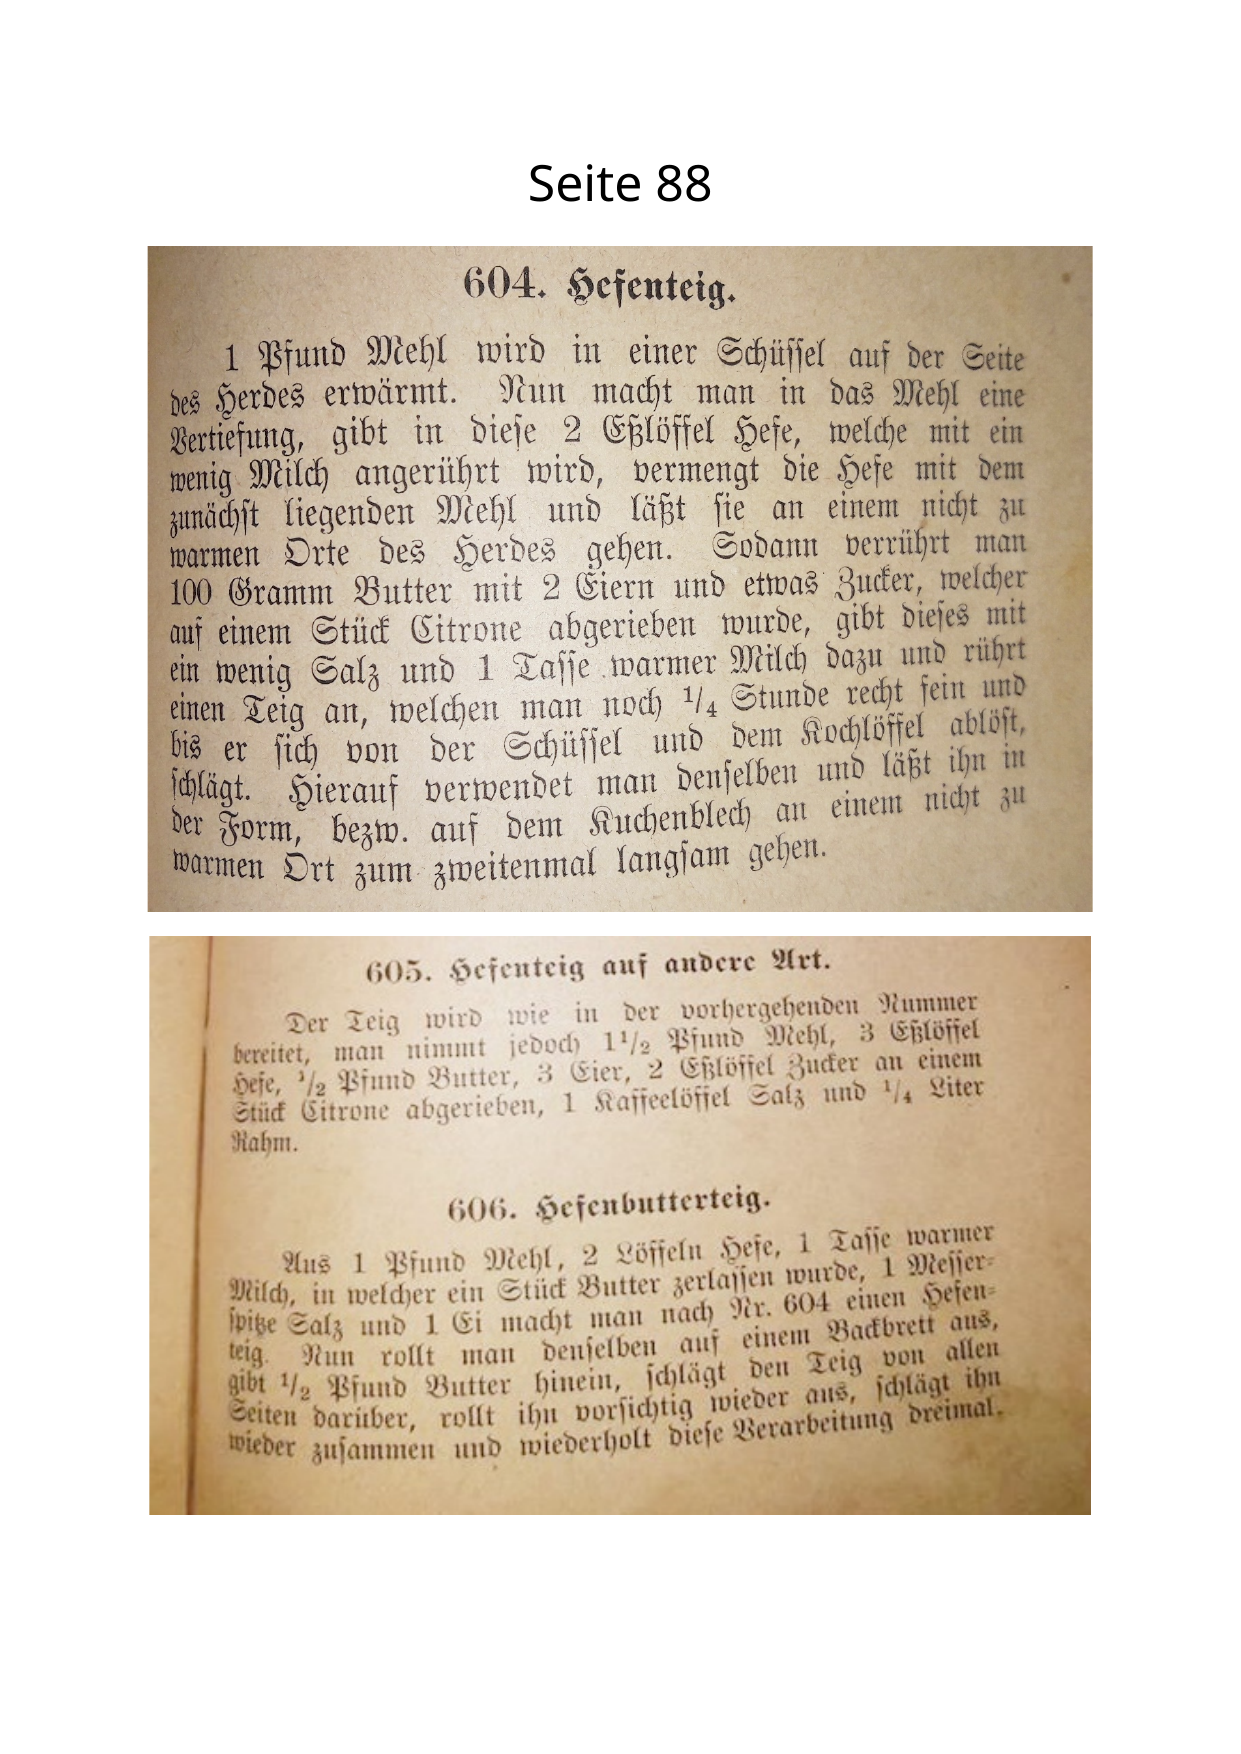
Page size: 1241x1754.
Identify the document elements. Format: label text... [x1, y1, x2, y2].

picture [149, 936, 1091, 1515]
text Seite 88 [148, 148, 1093, 216]
picture [147, 246, 1093, 912]
